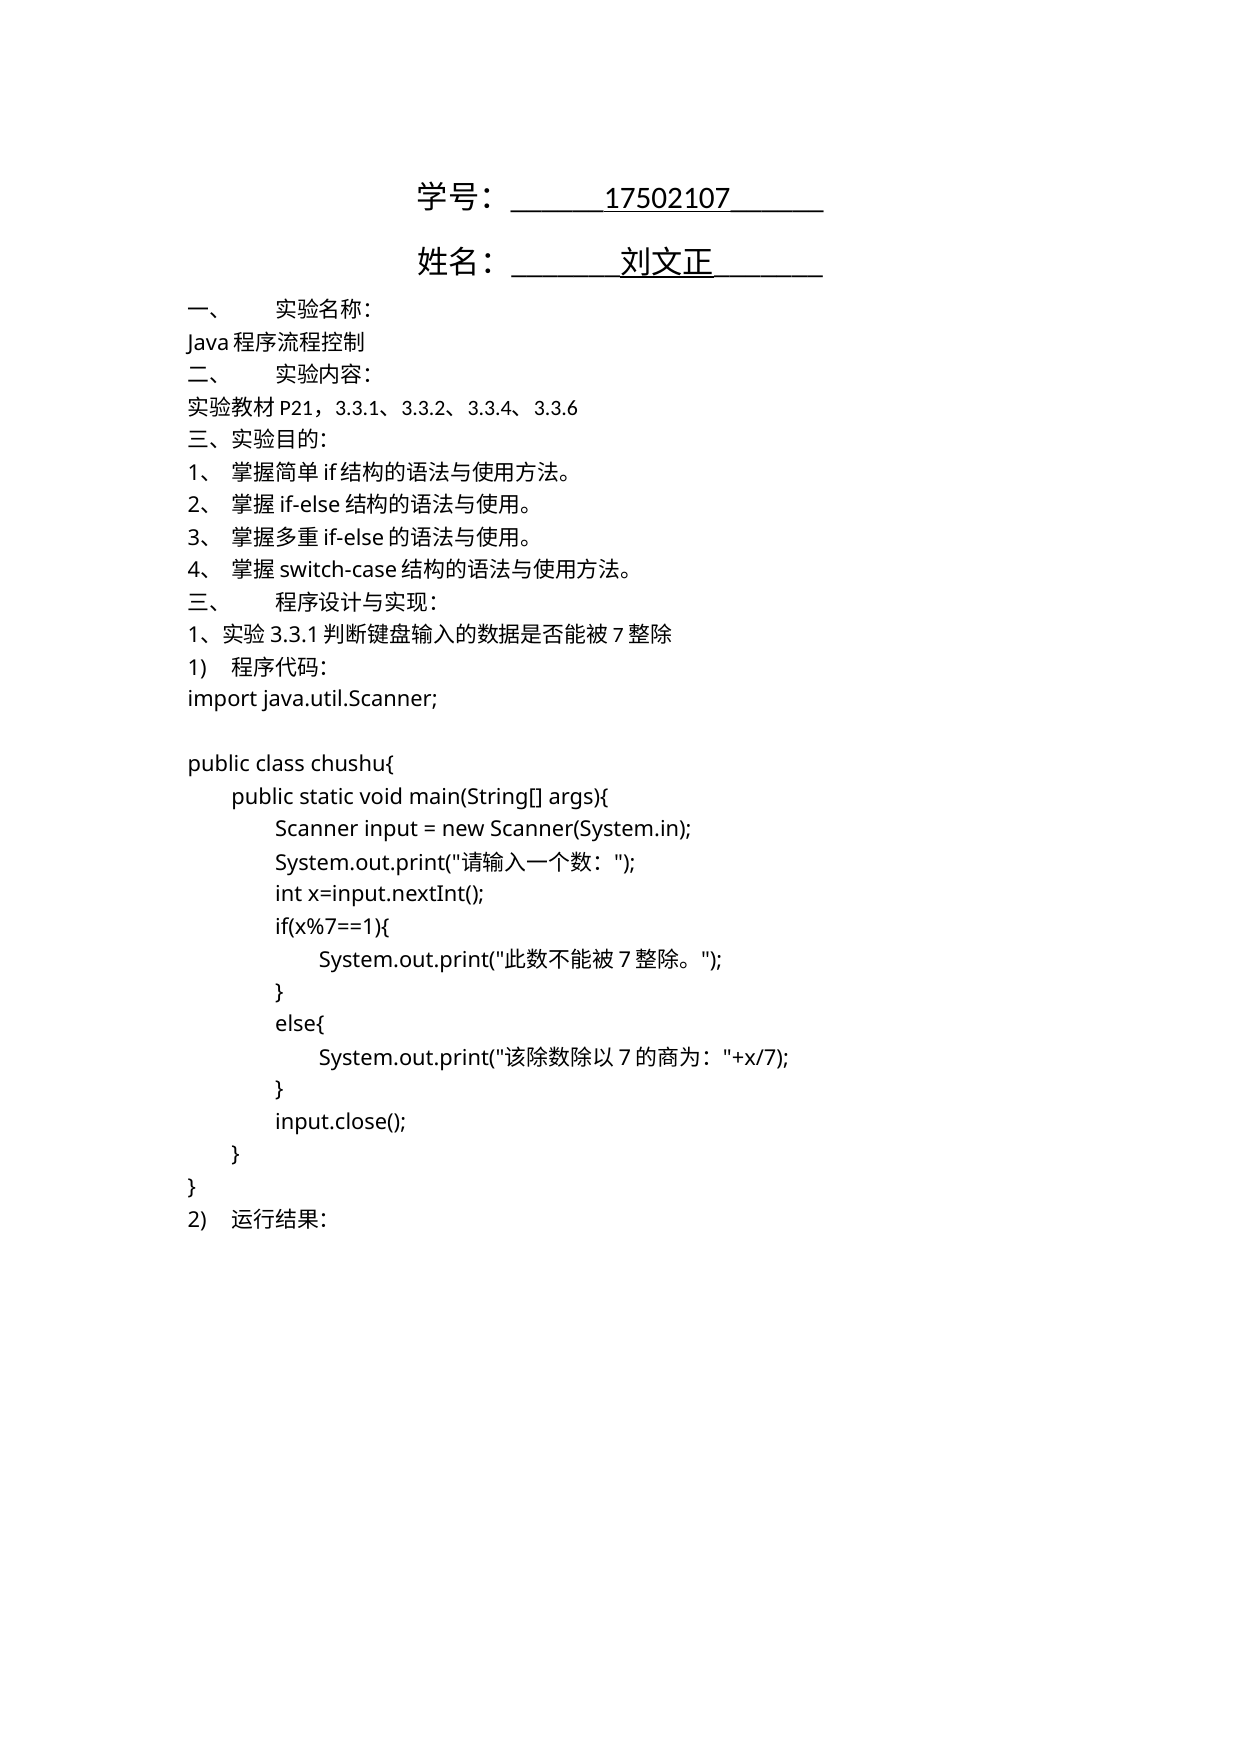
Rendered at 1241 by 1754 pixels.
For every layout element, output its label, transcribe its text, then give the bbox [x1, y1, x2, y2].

list 掌握if-else结构的语法与使用。 [187, 487, 1053, 519]
text if(x%7==1){ [187, 909, 1053, 942]
list 实验内容： [187, 357, 1053, 389]
text Scanner input = new Scanner(System.in); [187, 812, 1053, 844]
list 程序设计与实现： [187, 584, 1053, 617]
text } [187, 1137, 1053, 1169]
text } [187, 1072, 1053, 1104]
text Java程序流程控制 [187, 324, 1053, 357]
text 1、实验3.3.1判断键盘输入的数据是否能被7整除 [187, 617, 1053, 649]
text else{ [187, 1007, 1053, 1039]
list 实验名称： [187, 292, 1053, 324]
list 运行结果： [187, 1202, 1053, 1234]
text System.out.print("请输入一个数："); [187, 844, 1053, 877]
list 掌握多重if-else的语法与使用。 [187, 519, 1053, 552]
text 实验教材P21，3.3.1、3.3.2、3.3.4、3.3.6 [187, 389, 1053, 422]
text 学号：______17502107______ [187, 162, 1053, 227]
text 三、实验目的： [187, 422, 1053, 454]
list 程序代码： [187, 649, 1053, 682]
text } [187, 1169, 1053, 1202]
text public class chushu{ [187, 747, 1053, 779]
text System.out.print("此数不能被7整除。"); [187, 942, 1053, 974]
text int x=input.nextInt(); [187, 877, 1053, 909]
text input.close(); [187, 1104, 1053, 1137]
text } [187, 974, 1053, 1007]
list 掌握switch-case结构的语法与使用方法。 [187, 552, 1053, 584]
text System.out.print("该除数除以7的商为："+x/7); [187, 1039, 1053, 1072]
text 姓名：_______刘文正_______ [187, 227, 1053, 292]
text import java.util.Scanner; [187, 682, 1053, 714]
list 掌握简单if结构的语法与使用方法。 [187, 454, 1053, 487]
text public static void main(String[] args){ [187, 779, 1053, 812]
